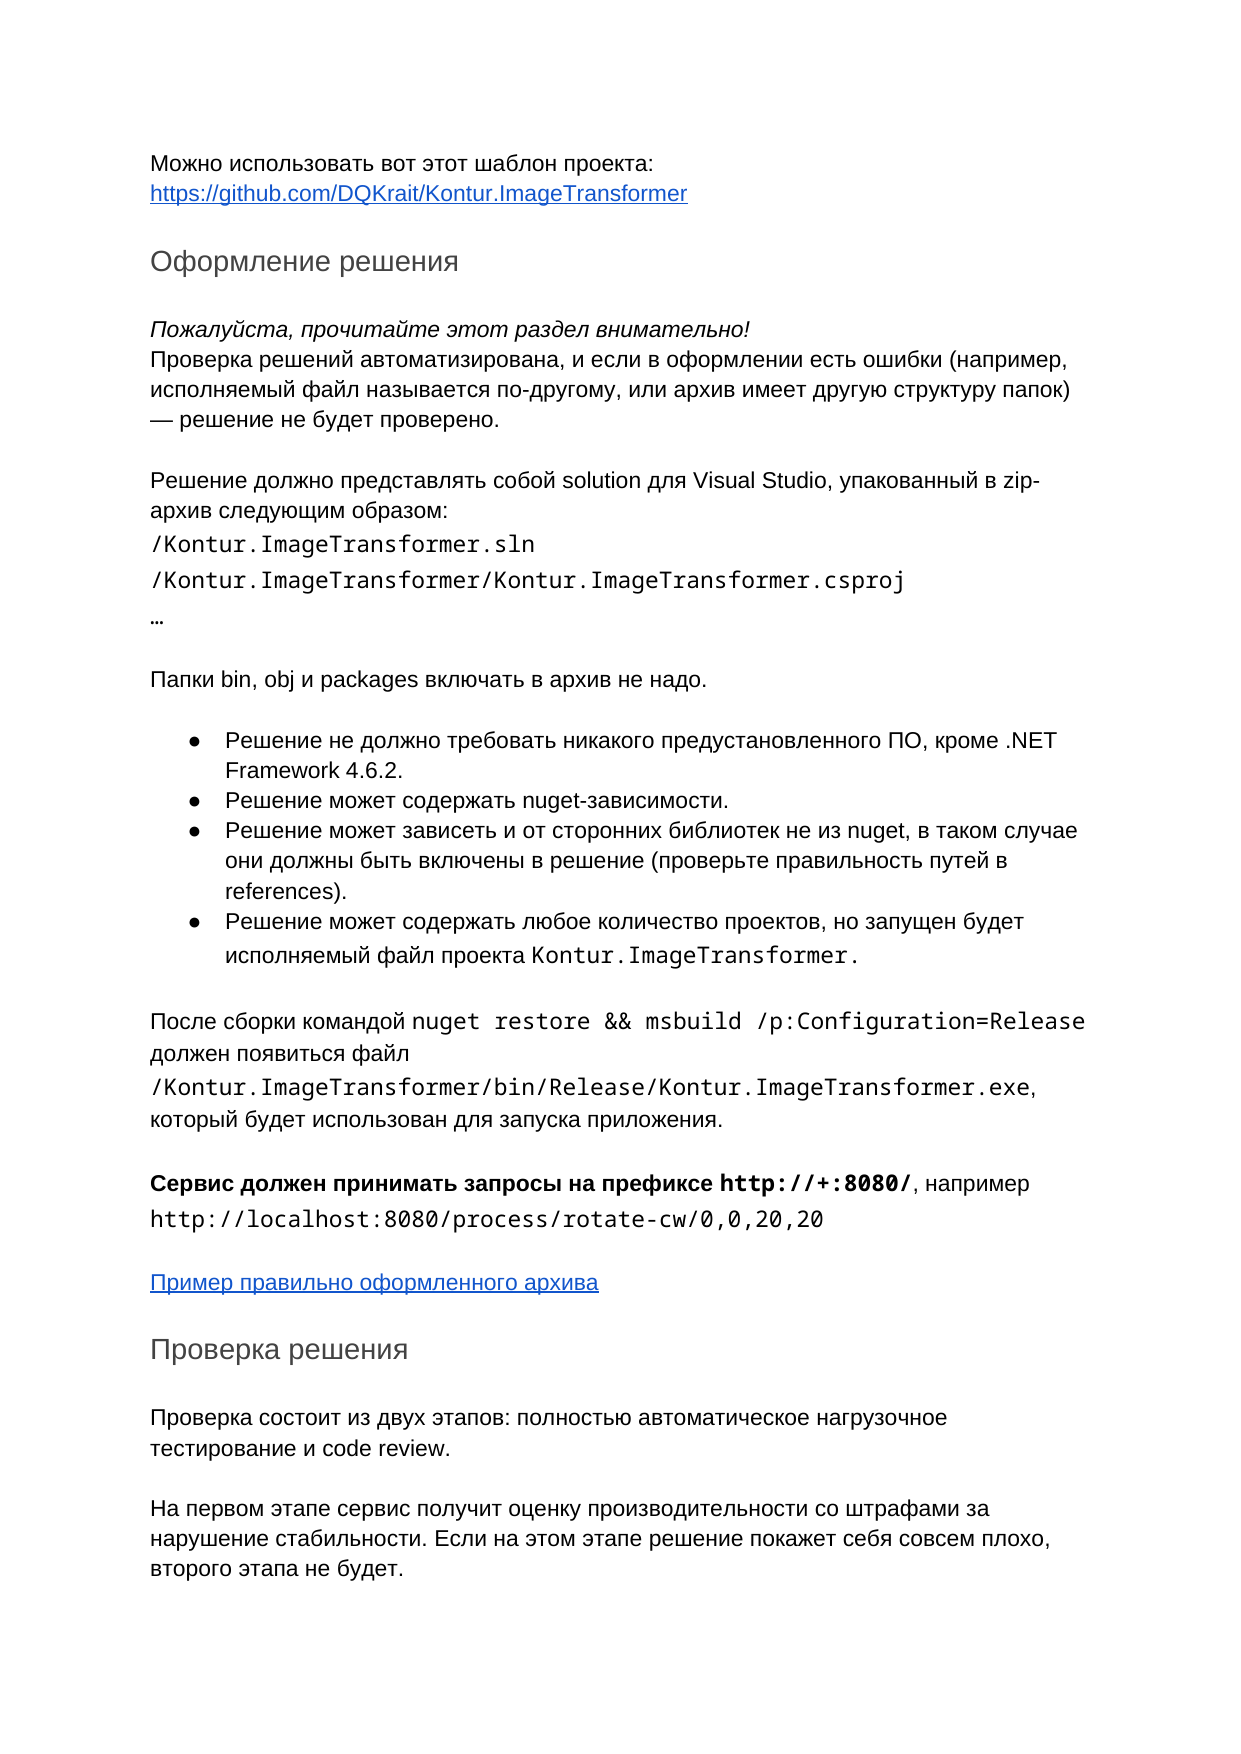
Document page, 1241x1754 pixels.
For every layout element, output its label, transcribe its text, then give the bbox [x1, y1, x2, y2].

list Решение не должно требовать никакого предустановленного ПО, кроме .NET Framework 4.6.2. [187, 727, 1090, 783]
text На первом этапе сервис получит оценку производительности со штрафами за нарушение стабильности. Если на этом этапе решение покажет себя совсем плохо, второго этапа не будет. [150, 1495, 1090, 1582]
list Решение может содержать любое количество проектов, но запущен будет исполняемый файл проекта Kontur.ImageTransformer. [187, 908, 1090, 970]
text /Kontur.ImageTransformer/Kontur.ImageTransformer.csproj [150, 564, 1090, 595]
text После сборки командой nuget restore && msbuild /p:Configuration=Release должен появиться файл /Kontur.ImageTransformer/bin/Release/Kontur.ImageTransformer.exe, который будет использован для запуска приложения. [150, 1005, 1090, 1133]
list Решение может зависеть и от сторонних библиотек не из nuget, в таком случае они должны быть включены в решение (проверьте правильность путей в references). [187, 817, 1090, 904]
text Пожалуйста, прочитайте этот раздел внимательно! Проверка решений автоматизирована, и если в оформлении есть ошибки (например, исполняемый файл называется по-другому, или архив имеет другую структуру папок) — решение не будет проверено. [150, 316, 1090, 433]
text Решение должно представлять собой solution для Visual Studio, упакованный в zip-архив следующим образом: /Kontur.ImageTransformer.sln [150, 467, 1090, 559]
text Проверка состоит из двух этапов: полностью автоматическое нагрузочное тестирование и code review. [150, 1404, 1090, 1461]
subtitle Оформление решения [150, 244, 1090, 277]
text Пример правильно оформленного архива [150, 1269, 1090, 1295]
subtitle Проверка решения [150, 1332, 1090, 1366]
list Решение может содержать nuget-зависимости. [187, 787, 1090, 813]
text Папки bin, obj и packages включать в архив не надо. [150, 666, 1090, 692]
text Сервис должен принимать запросы на префиксе http://+:8080/, например http://localhost:8080/process/rotate-cw/0,0,20,20 [150, 1167, 1090, 1234]
text … [150, 600, 1090, 631]
text Можно использовать вот этот шаблон проекта: https://github.com/DQKrait/Kontur.ImageTransformer [150, 150, 1090, 207]
